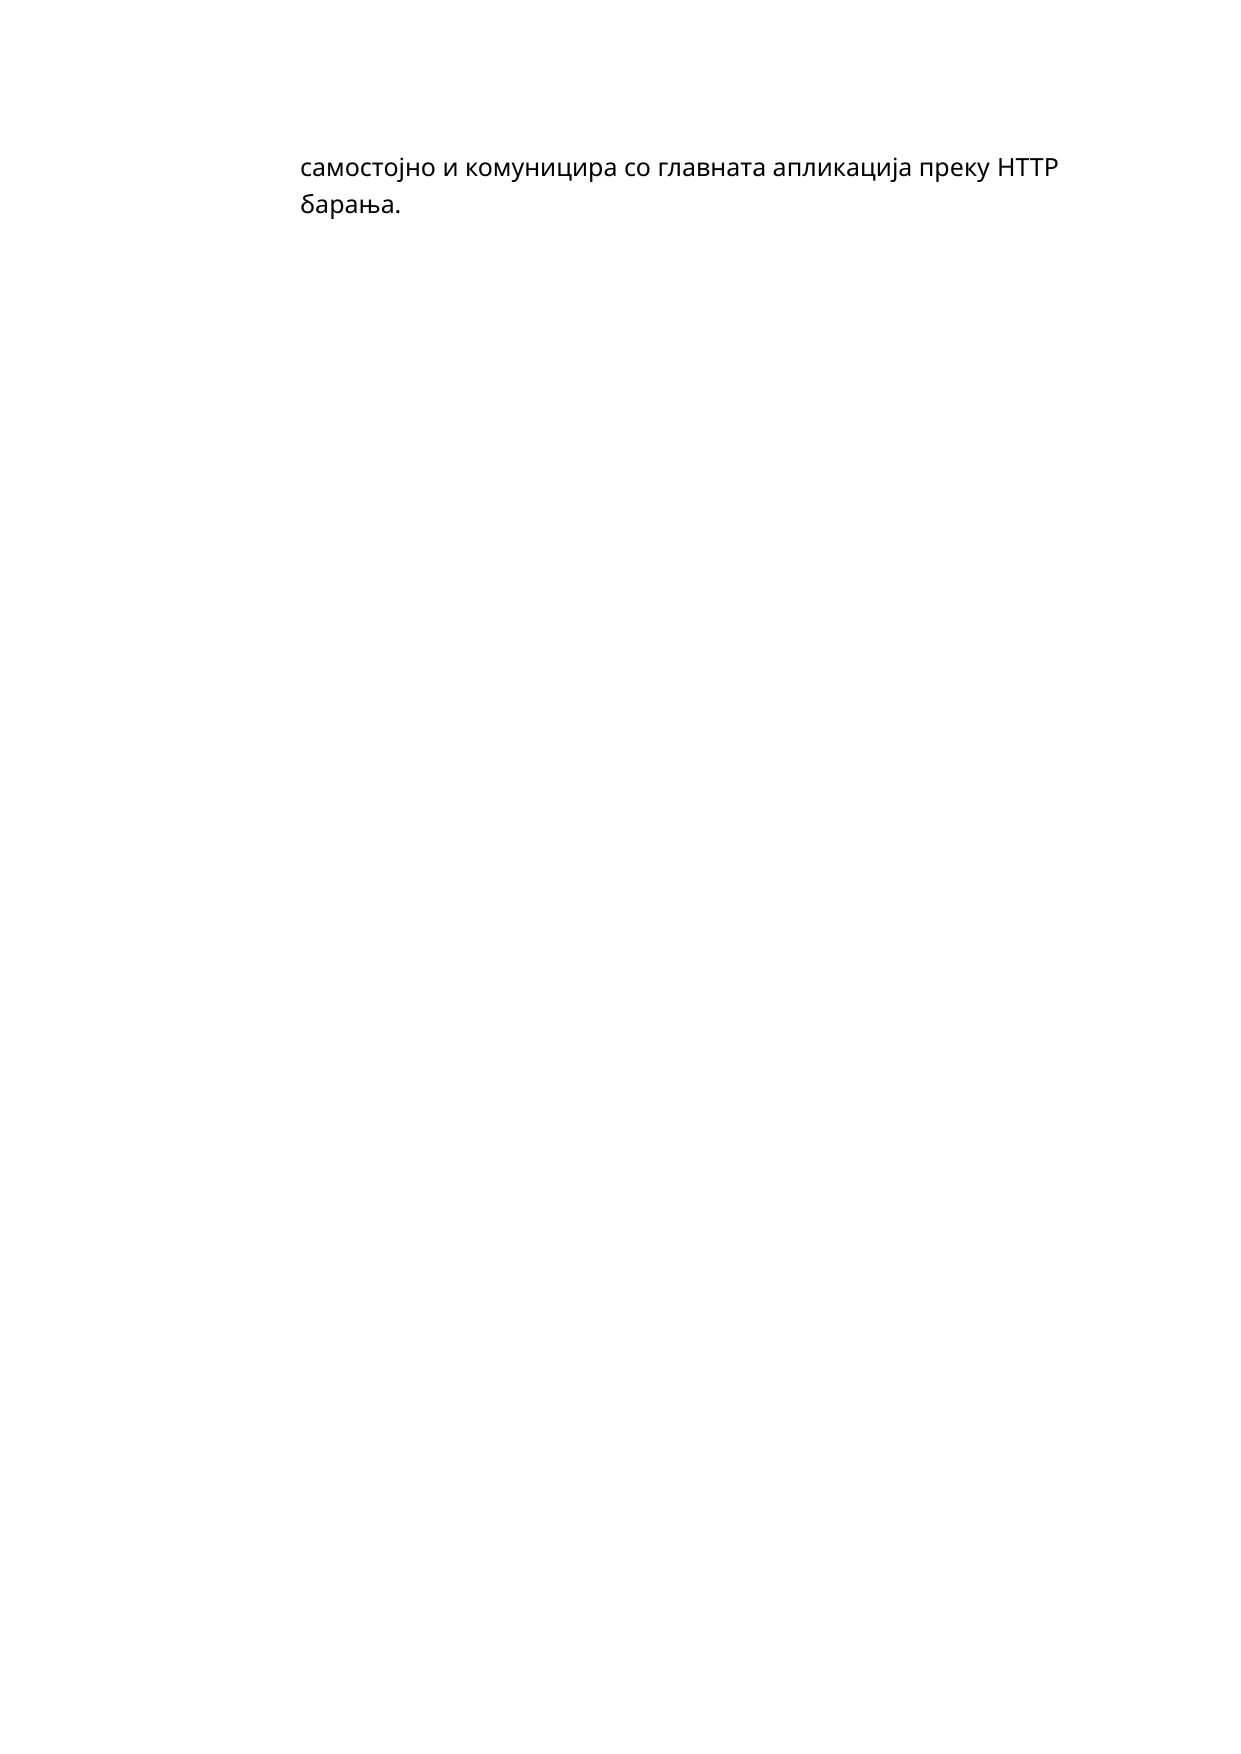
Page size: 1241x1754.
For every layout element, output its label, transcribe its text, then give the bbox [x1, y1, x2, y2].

list Логиката за оваа функционалност е извлечена во самостојна Spring Boot апликација која комуницира преку REST API. Таа самостојно и комуницира со главната апликација преку HTTP барања. [262, 150, 1090, 221]
